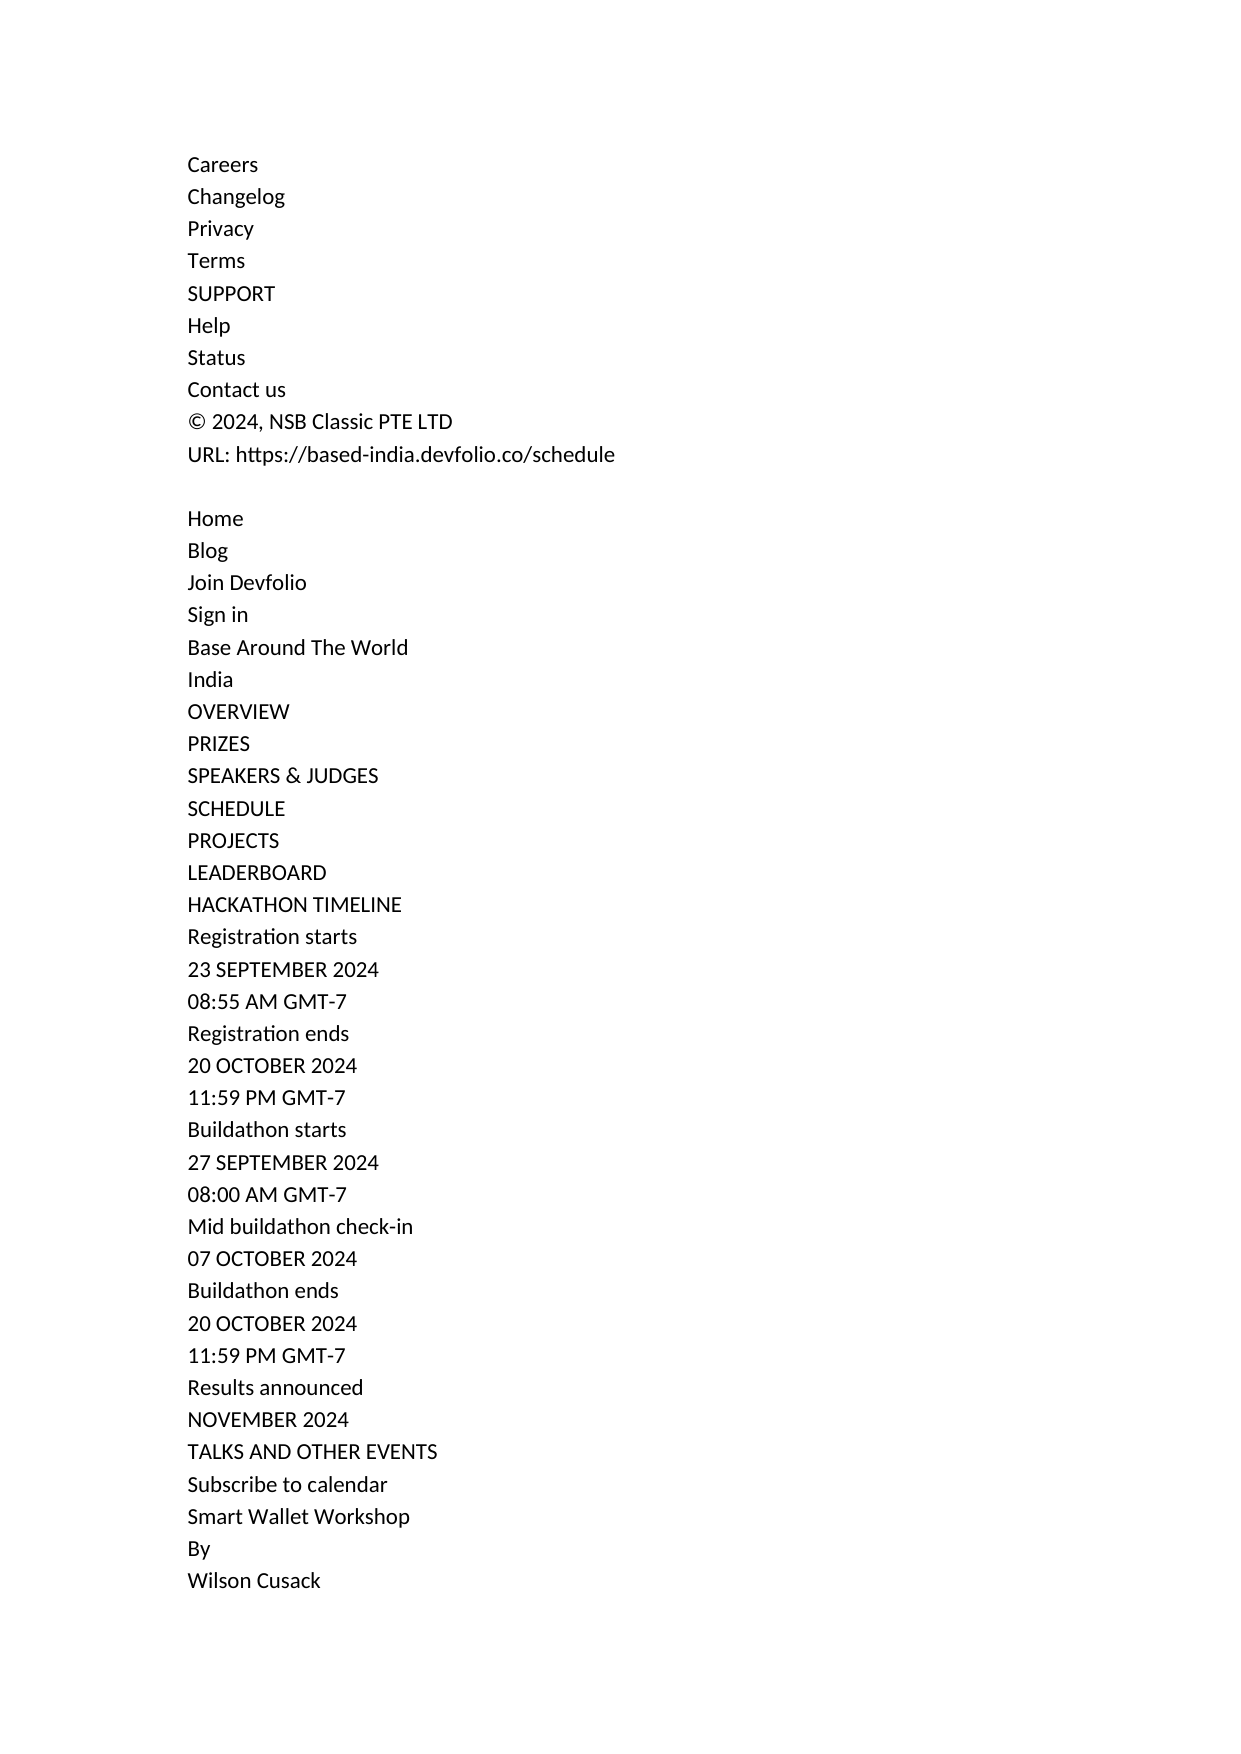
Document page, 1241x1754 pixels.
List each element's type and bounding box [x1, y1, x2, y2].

text [187, 150, 1053, 436]
text [187, 440, 1053, 1594]
